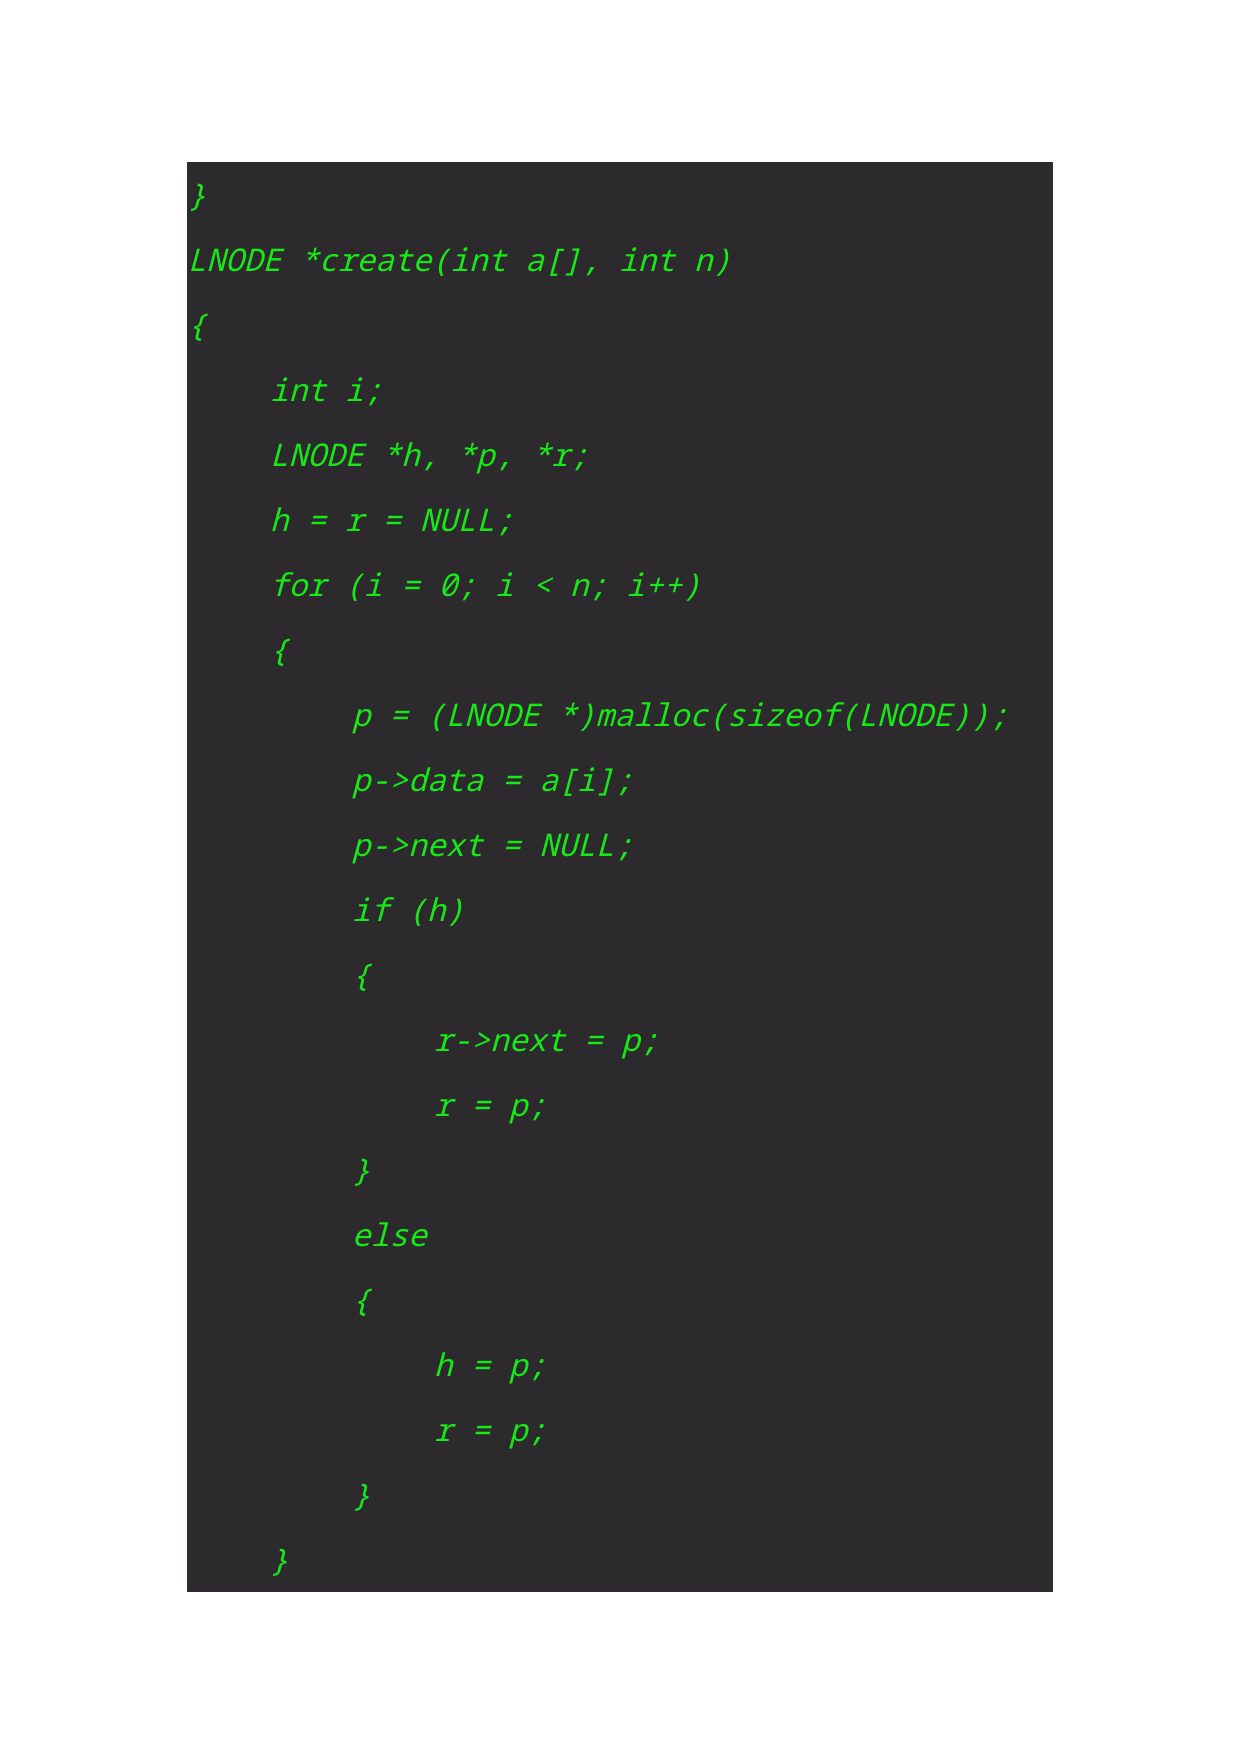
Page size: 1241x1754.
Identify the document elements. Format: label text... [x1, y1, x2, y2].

text else [187, 1202, 1053, 1267]
text r = p; [187, 1072, 1053, 1137]
text int i; [187, 357, 1053, 422]
text p->data = a[i]; [187, 747, 1053, 812]
text h = r = NULL; [187, 487, 1053, 552]
text LNODE *h, *p, *r; [187, 422, 1053, 487]
text if (h) [187, 877, 1053, 942]
text } [187, 1527, 1053, 1592]
text { [187, 942, 1053, 1007]
text } [187, 1137, 1053, 1202]
text { [187, 292, 1053, 357]
text { [187, 1267, 1053, 1332]
text r->next = p; [187, 1007, 1053, 1072]
text { [187, 617, 1053, 682]
text p->next = NULL; [187, 812, 1053, 877]
text h = p; [187, 1332, 1053, 1397]
text for (i = 0; i < n; i++) [187, 552, 1053, 617]
text LNODE *create(int a[], int n) [187, 227, 1053, 292]
text } [187, 1462, 1053, 1527]
text r = p; [187, 1397, 1053, 1462]
text } [187, 162, 1053, 227]
text p = (LNODE *)malloc(sizeof(LNODE)); [187, 682, 1053, 747]
